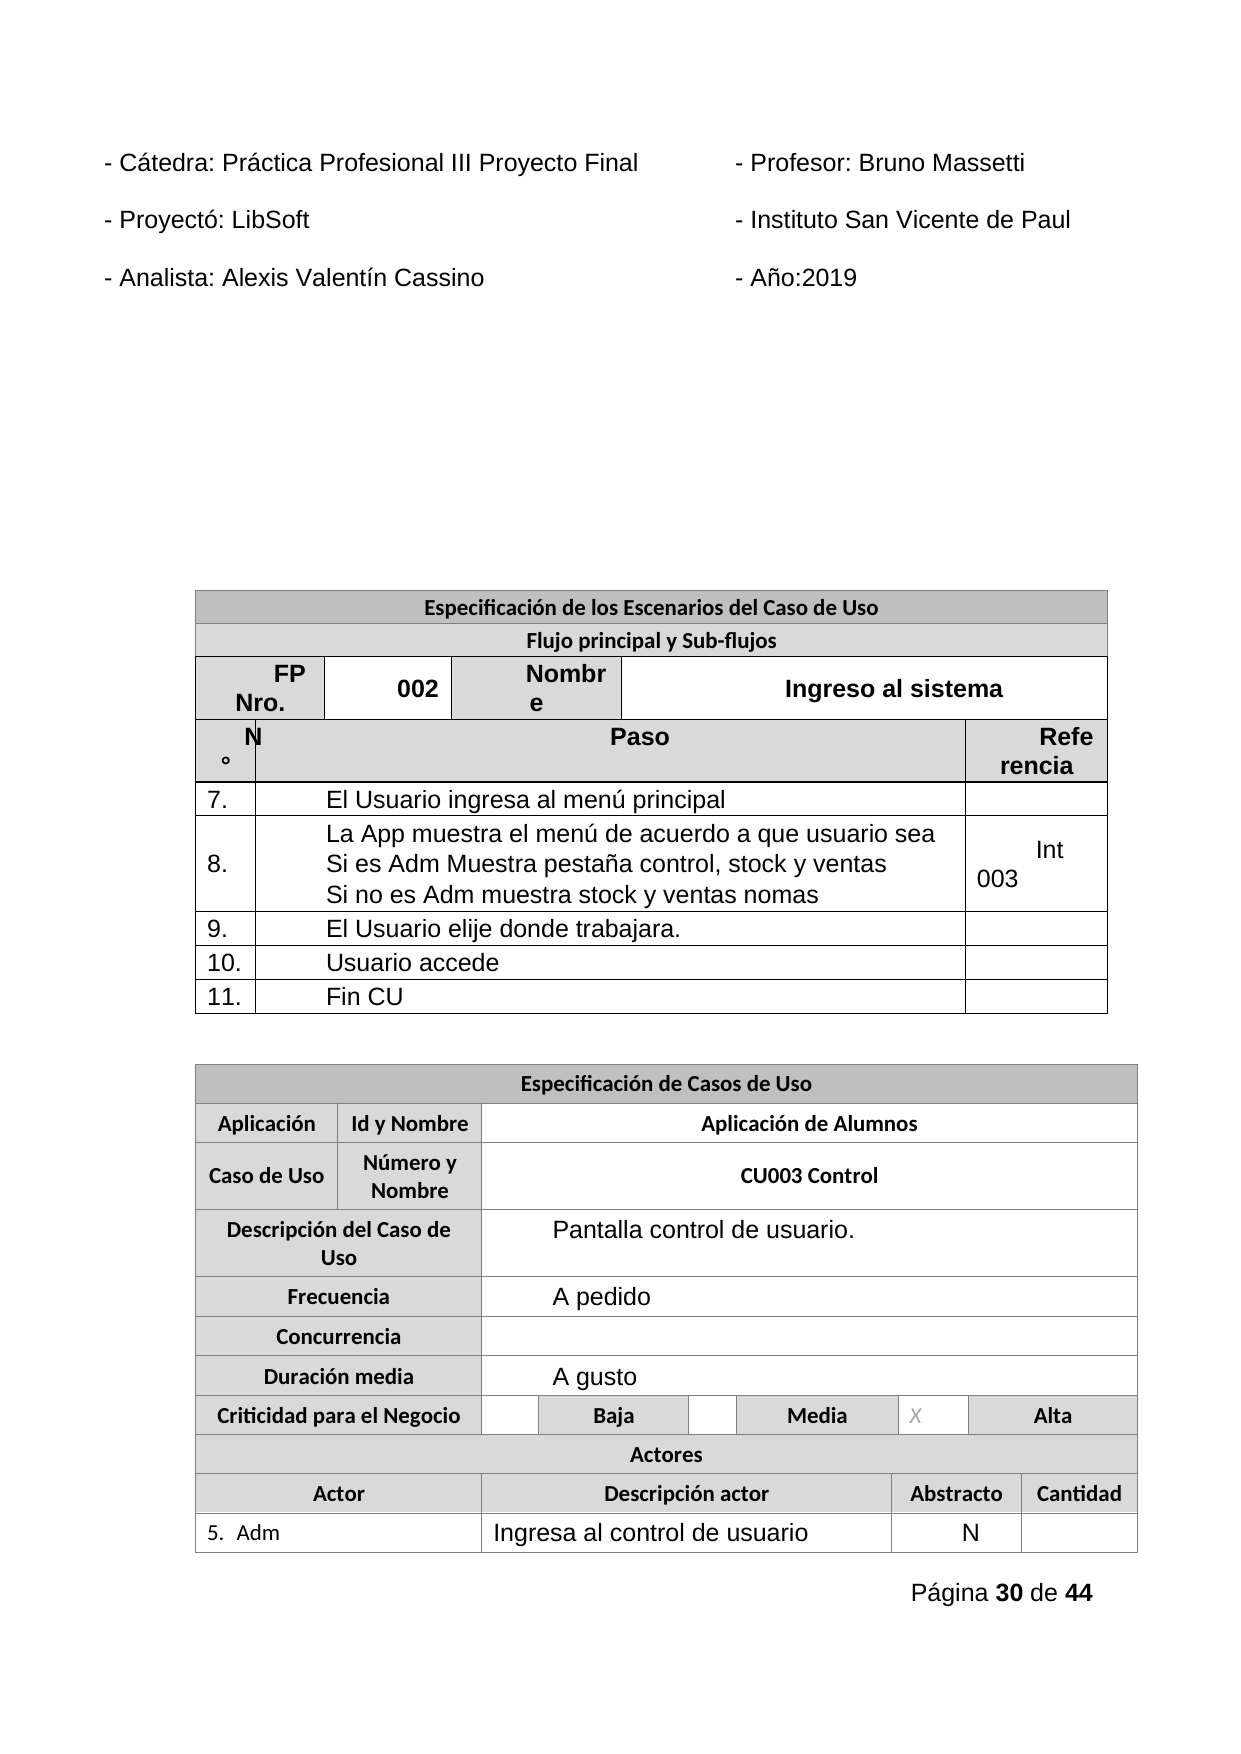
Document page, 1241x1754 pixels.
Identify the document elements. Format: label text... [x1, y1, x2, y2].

table_cell El Usuario elije donde trabajara. [256, 912, 965, 945]
table_cell N [892, 1514, 1021, 1552]
table_cell 002 [325, 657, 451, 719]
table_cell [966, 980, 1107, 1013]
table_cell Descripción actor [482, 1474, 891, 1512]
table_cell Abstracto [892, 1474, 1021, 1512]
table_cell Aplicación [196, 1104, 337, 1142]
table_cell [196, 816, 255, 911]
table_cell Actor [196, 1474, 481, 1512]
table_cell [482, 1317, 1137, 1355]
table_cell Criticidad para el Negocio [196, 1396, 481, 1434]
table_cell Ingresa al control de usuario [482, 1514, 891, 1552]
table_cell Cantidad [1022, 1474, 1137, 1512]
table_cell Id y Nombre [338, 1104, 481, 1142]
table_cell [482, 1396, 538, 1434]
table_cell Referencia [966, 720, 1107, 781]
table_cell X [899, 1396, 968, 1434]
table_cell Caso de Uso [196, 1143, 337, 1209]
table_cell [196, 946, 255, 979]
table_cell [966, 946, 1107, 979]
table_cell [966, 783, 1107, 815]
table_cell Fin CU [256, 980, 965, 1013]
table_cell Int 003 [966, 816, 1107, 911]
table_cell Descripción del Caso de Uso [196, 1210, 481, 1276]
table_cell FP Nro. [196, 657, 324, 719]
table_cell Duración media [196, 1356, 481, 1395]
table_header Especificación de Casos de Uso [196, 1065, 1137, 1103]
table_header Especificación de los Escenarios del Caso de Uso [196, 591, 1107, 623]
table_cell Alta [969, 1396, 1137, 1434]
table_cell [196, 912, 255, 945]
table_cell Nombre [452, 657, 621, 719]
table_cell Flujo principal y Sub-flujos [196, 624, 1107, 656]
table_cell Media [737, 1396, 898, 1434]
table_cell Frecuencia [196, 1277, 481, 1316]
table_cell Pantalla control de usuario. [482, 1210, 1137, 1276]
table_cell [689, 1396, 736, 1434]
table_cell El Usuario ingresa al menú principal [256, 783, 965, 815]
table_cell Aplicación de Alumnos [482, 1104, 1137, 1142]
table_cell [1022, 1514, 1137, 1552]
table_cell Actores [196, 1435, 1137, 1473]
table_cell Adm [196, 1514, 481, 1552]
table_cell [966, 912, 1107, 945]
table_cell Concurrencia [196, 1317, 481, 1355]
table_cell Baja [539, 1396, 688, 1434]
table_cell Usuario accede [256, 946, 965, 979]
table_cell [196, 783, 255, 815]
table_cell Número y Nombre [338, 1143, 481, 1209]
table_cell A pedido [482, 1277, 1137, 1316]
table_cell CU003 Control [482, 1143, 1137, 1209]
table_cell [196, 980, 255, 1013]
table_cell A gusto [482, 1356, 1137, 1395]
table_cell Ingreso al sistema [622, 657, 1107, 719]
table_cell La App muestra el menú de acuerdo a que usuario sea Si es Adm Muestra pestaña control, stock y ventas Si no es Adm muestra stock y ventas nomas [256, 816, 965, 911]
table_cell Paso [256, 720, 965, 781]
table_cell N° [196, 720, 255, 781]
